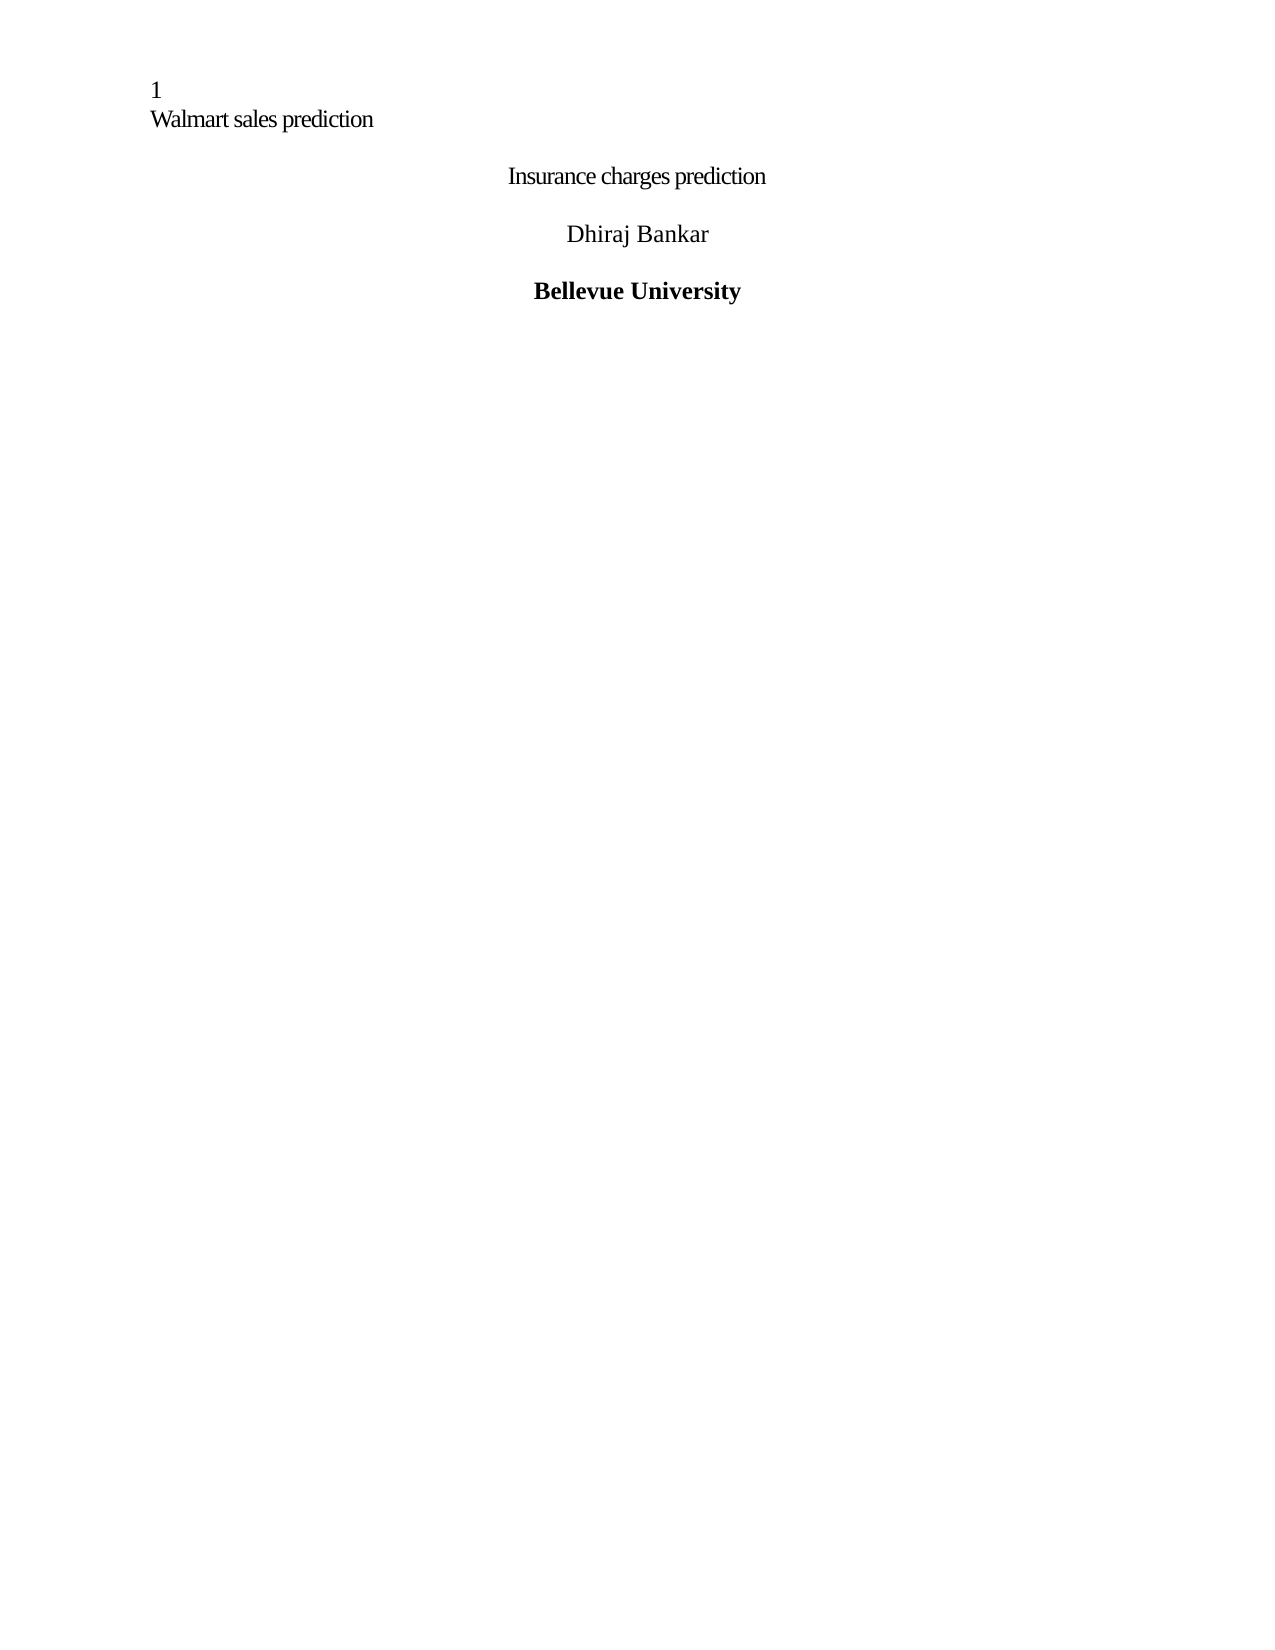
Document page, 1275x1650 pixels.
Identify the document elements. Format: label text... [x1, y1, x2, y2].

title Insurance charges prediction [150, 161, 1125, 190]
text Dhiraj Bankar [150, 219, 1125, 247]
text Bellevue University [150, 276, 1125, 305]
